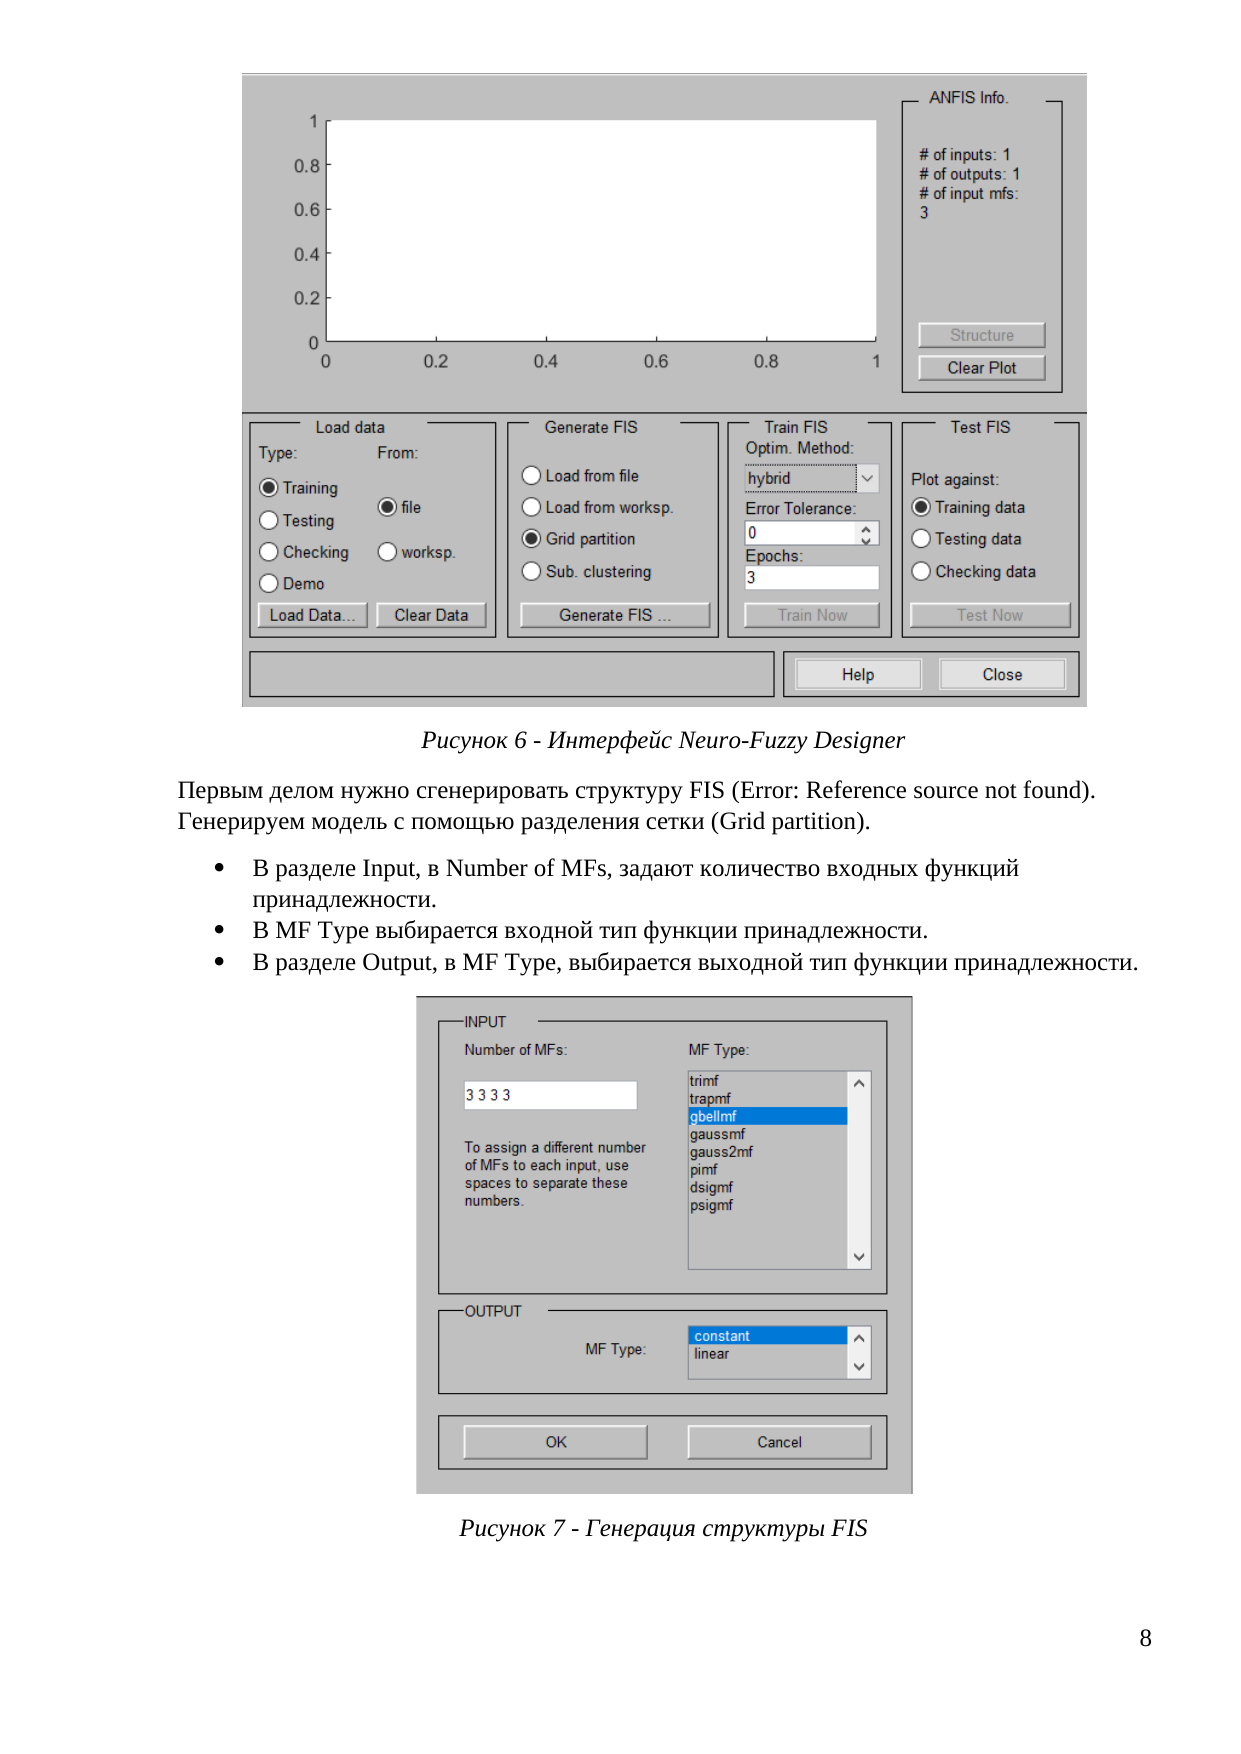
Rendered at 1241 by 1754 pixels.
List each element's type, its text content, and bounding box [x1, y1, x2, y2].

list В разделе Input, в Number of MFs, задают количество входных функций принадлежности. [215, 853, 1152, 913]
picture [242, 73, 1087, 707]
text Рисунок 7 - Генерация структуры FIS [177, 1513, 1152, 1542]
picture [416, 994, 913, 1494]
list В разделе Output, в MF Type, выбирается выходной тип функции принадлежности. [215, 947, 1152, 975]
list В MF Type выбирается входной тип функции принадлежности. [215, 916, 1152, 944]
text Рисунок 6 - Интерфейс Neuro-Fuzzy Designer [177, 725, 1152, 754]
